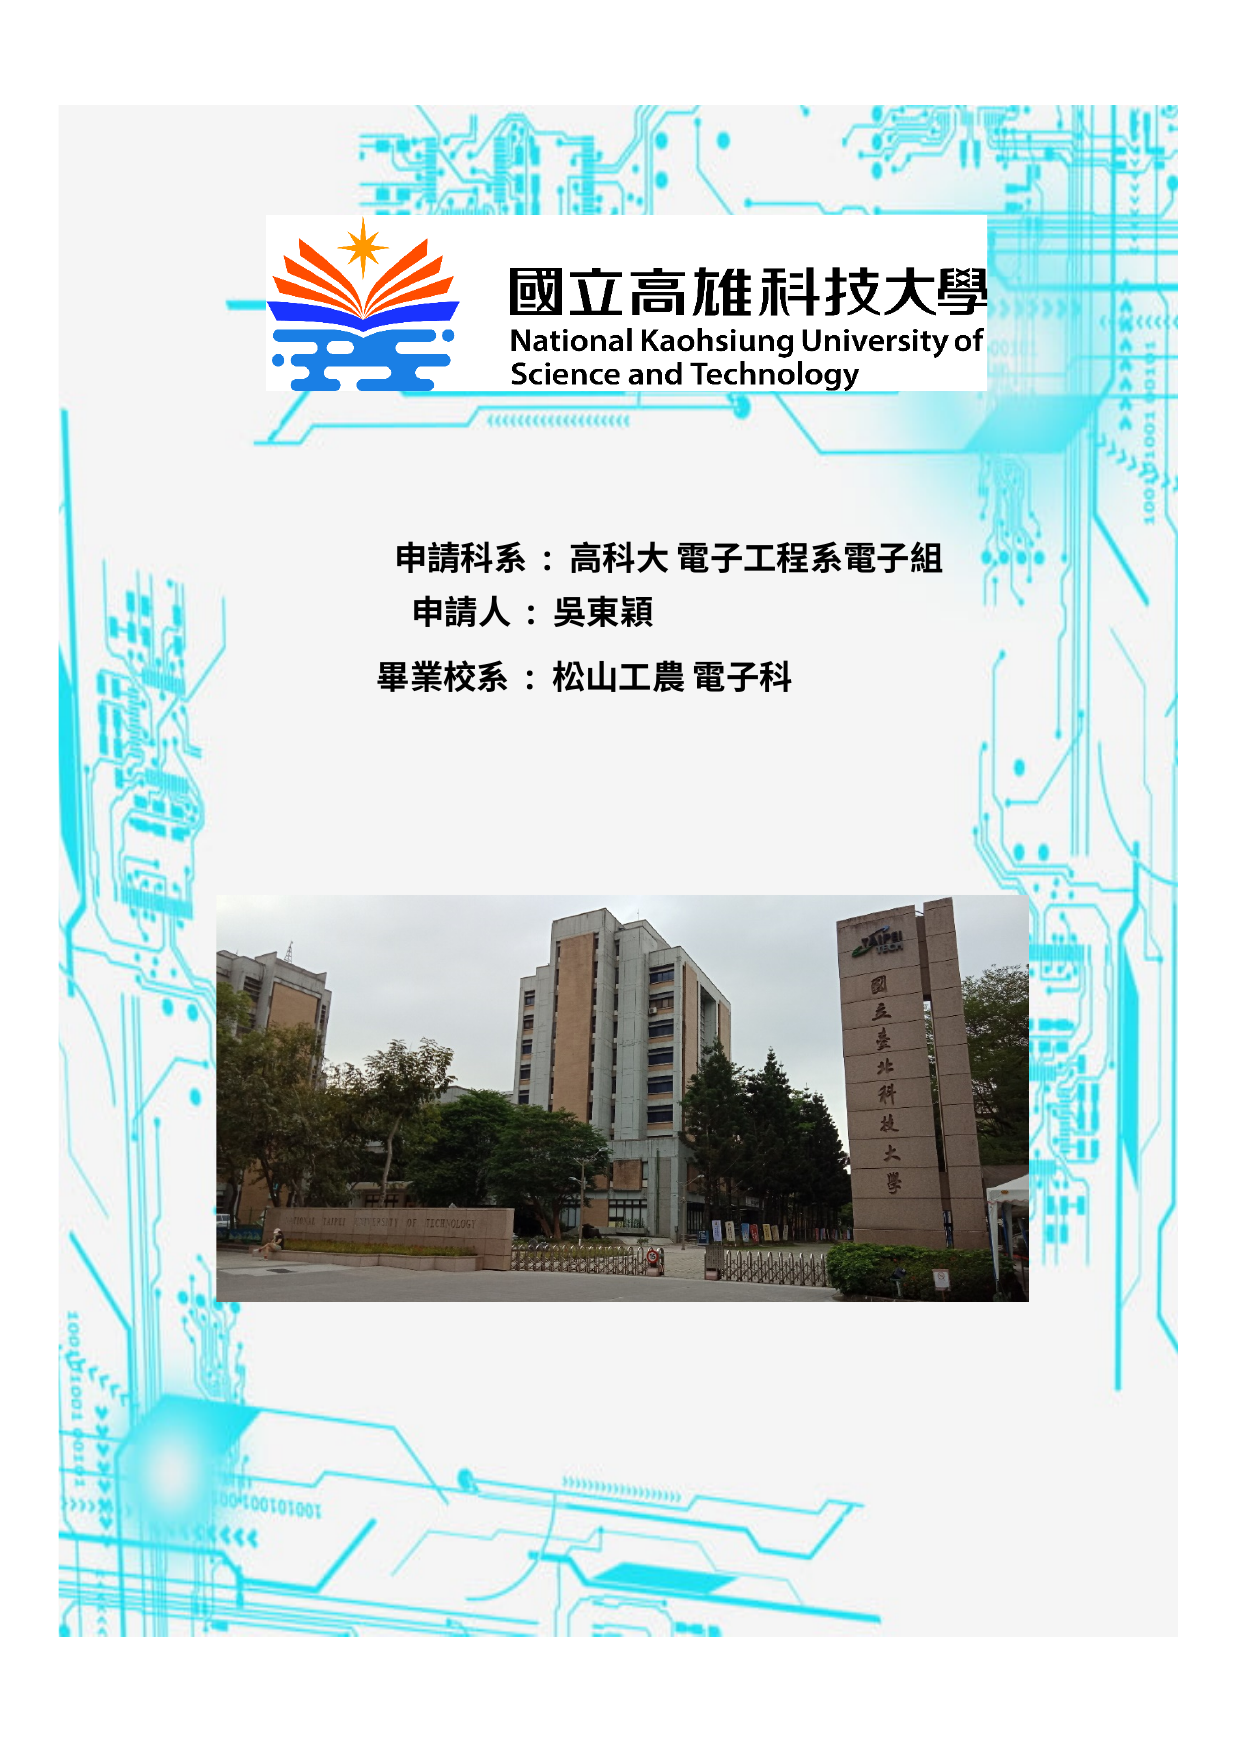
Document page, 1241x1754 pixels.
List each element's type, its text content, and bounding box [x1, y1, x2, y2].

text 畢業校系 : 松山工農 電子科 [177, 651, 1178, 699]
title 申請科系 : 高科大 電子工程系電子組 [177, 531, 1178, 580]
picture [58, 105, 1178, 1637]
text 申請人 : 吳東穎 [177, 586, 1178, 634]
